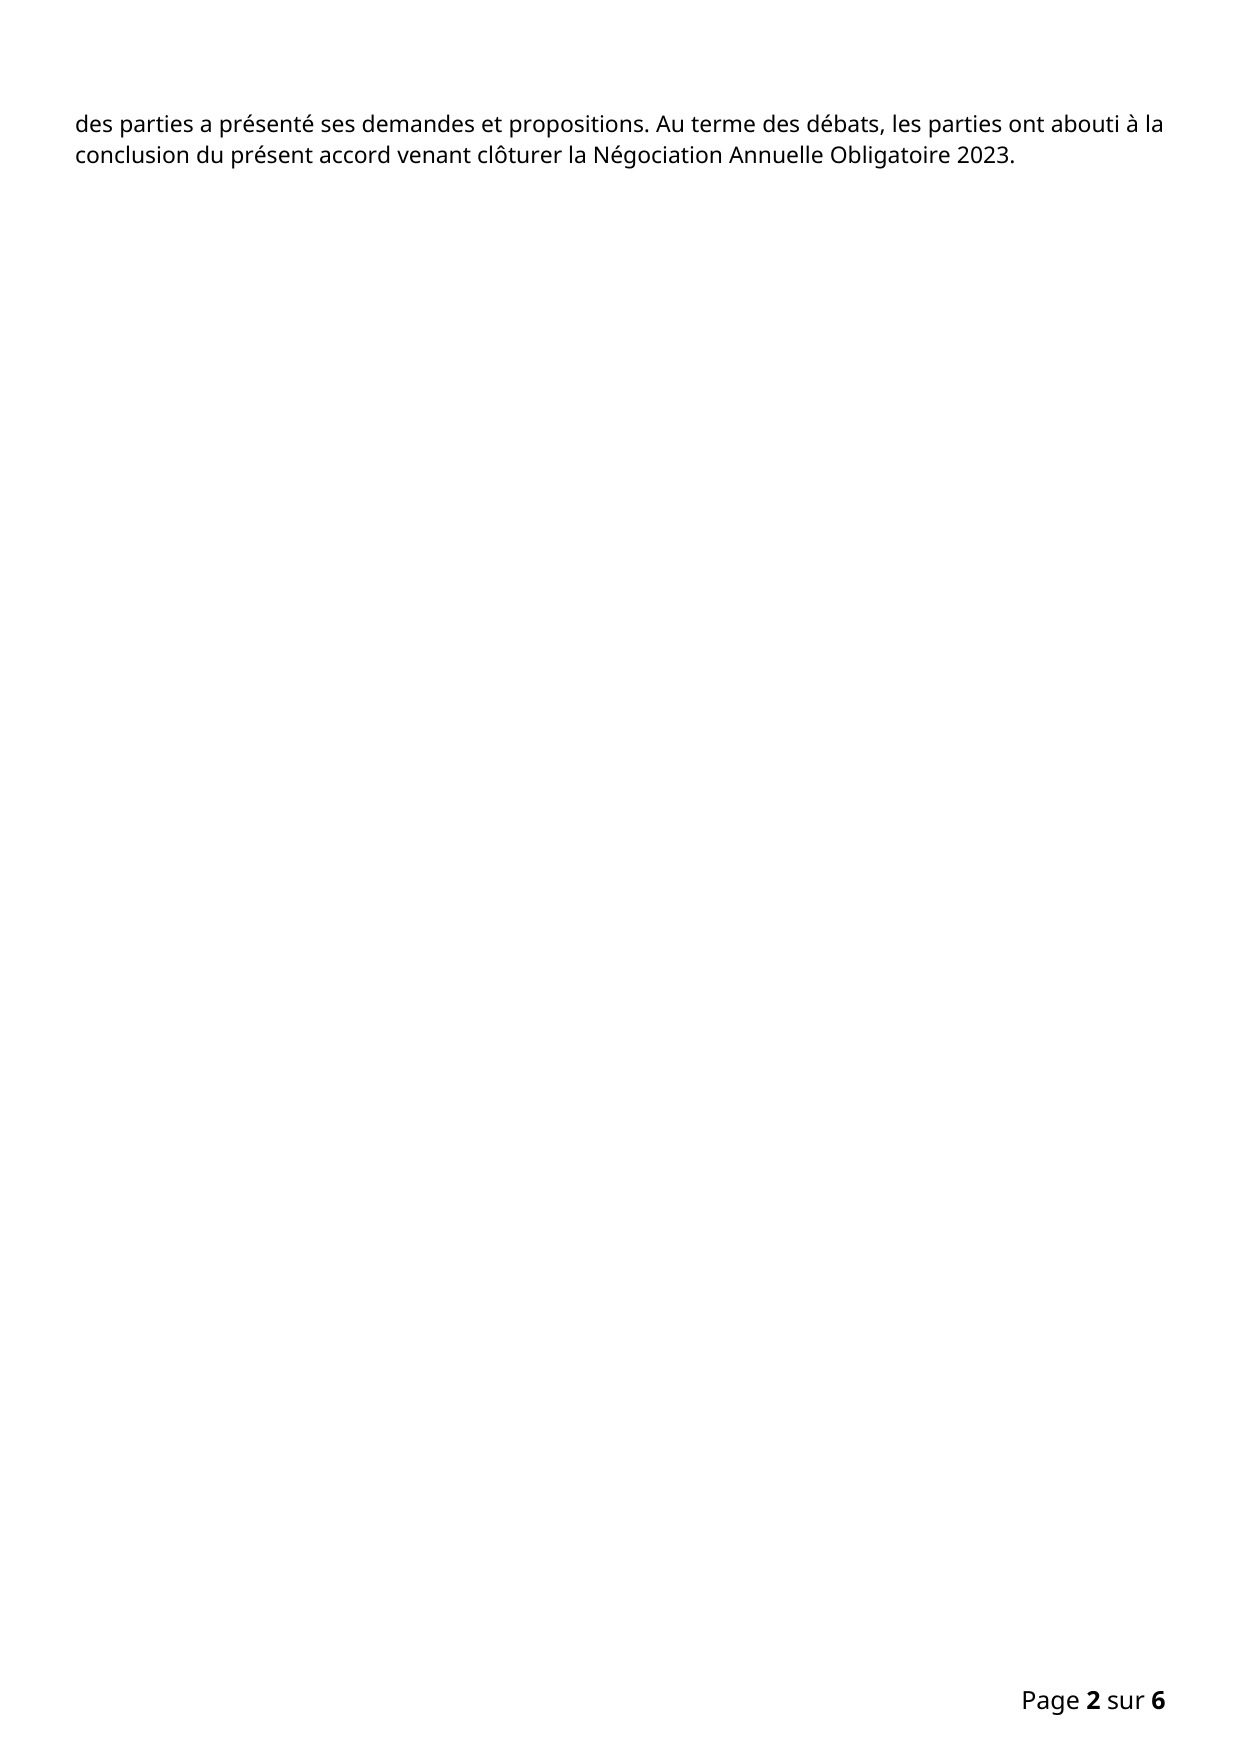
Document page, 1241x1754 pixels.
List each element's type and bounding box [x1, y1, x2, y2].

text [75, 108, 1165, 170]
